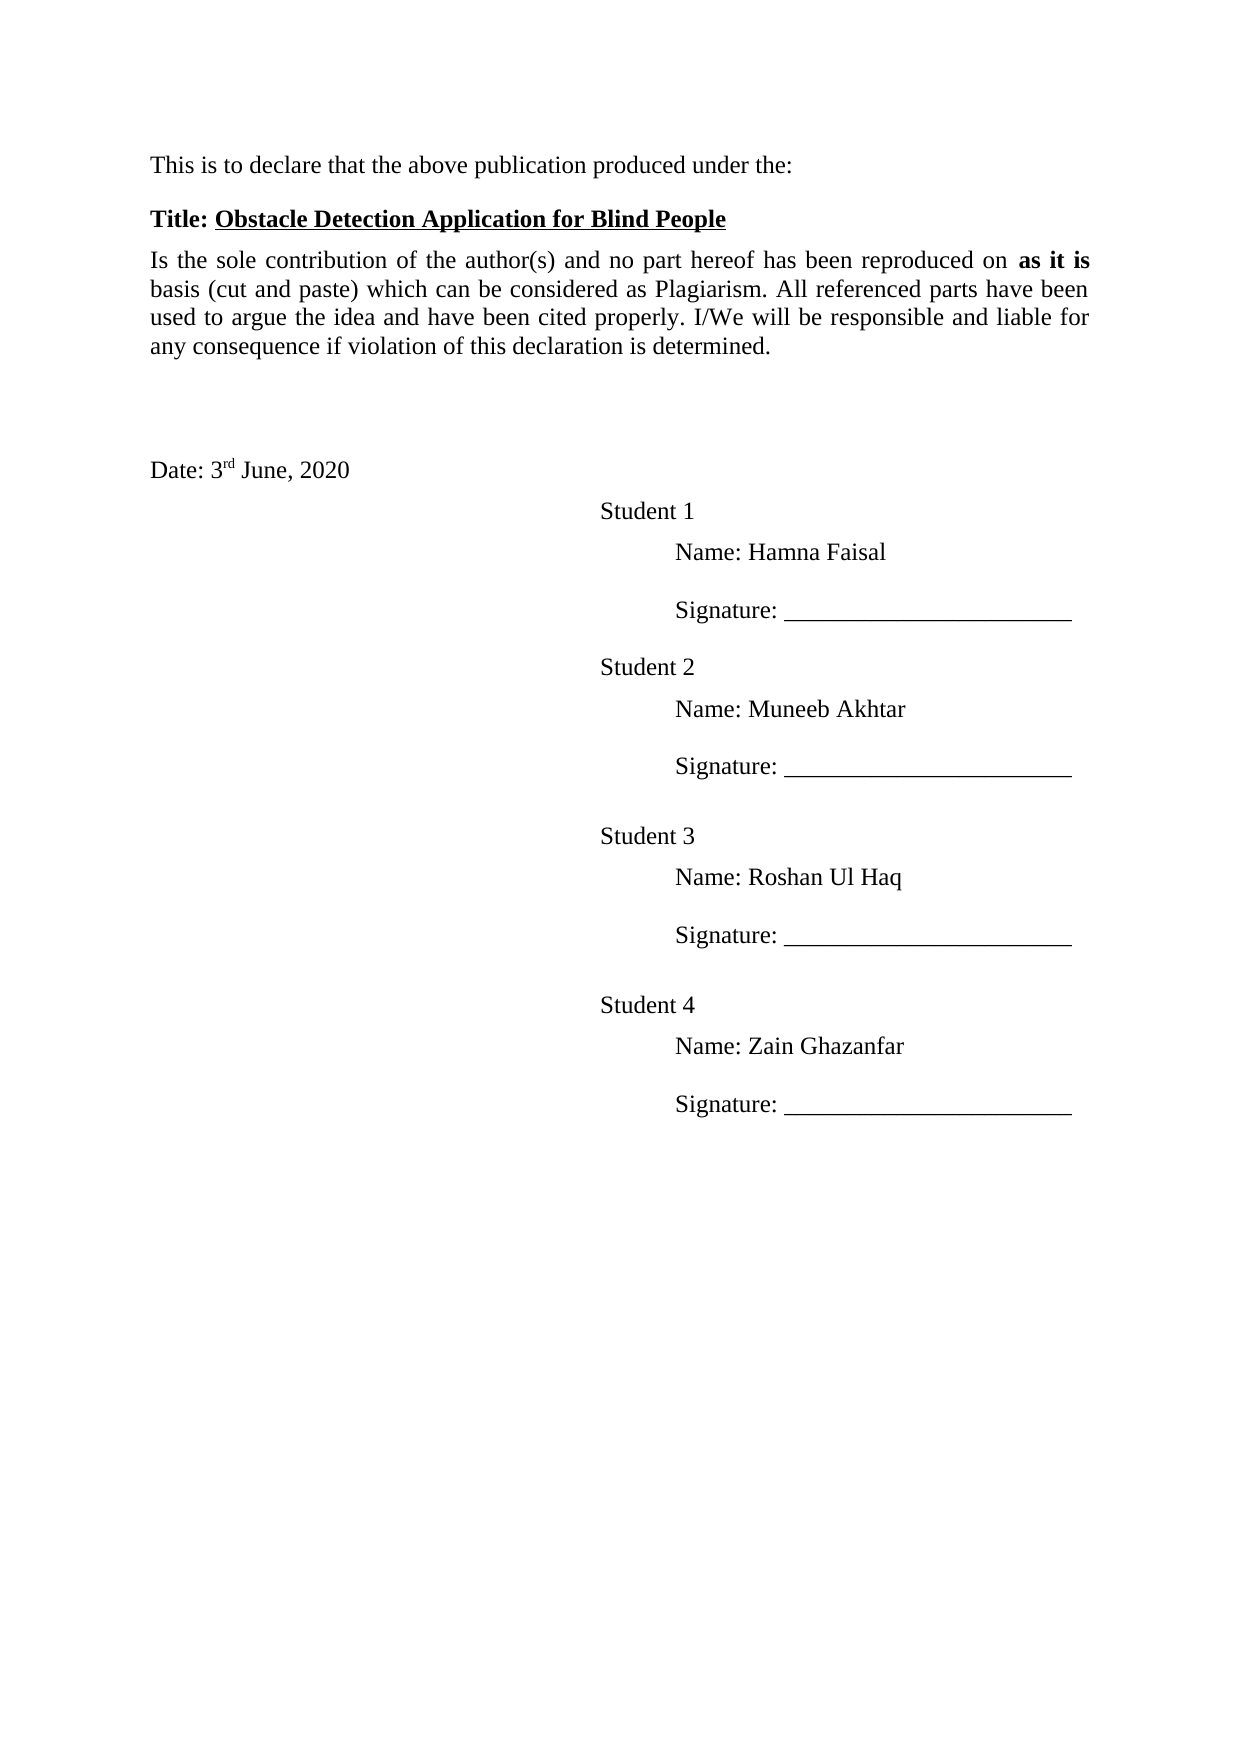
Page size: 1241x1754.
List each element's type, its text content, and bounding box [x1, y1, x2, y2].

text Student 1 [525, 496, 1090, 525]
text Date: 3rd June, 2020 [150, 455, 1090, 484]
text Name: Zain Ghazanfar [600, 1031, 1090, 1060]
text Name: Roshan Ul Haq [600, 862, 1090, 891]
text Student 2 [525, 652, 1090, 681]
text Signature: _______________________ [600, 595, 1090, 624]
text Signature: _______________________ [600, 1089, 1090, 1117]
text Student 4 [525, 990, 1090, 1019]
text Signature: _______________________ [600, 751, 1090, 780]
text Title: Obstacle Detection Application for Blind People [150, 204, 1090, 232]
text Name: Muneeb Akhtar [600, 694, 1090, 722]
text This is to declare that the above publication produced under the: [150, 150, 1090, 179]
text Is the sole contribution of the author(s) and no part hereof has been reproduced on as it is basis (cut and paste) which can be considered as Plagiarism. All referenced parts have been used to argue the idea and have been cited properly. I/We will be responsible and liable for any consequence if violation of this declaration is determined. [150, 245, 1090, 360]
text Name: Hamna Faisal [600, 537, 1090, 566]
text Signature: _______________________ [600, 920, 1090, 949]
text Student 3 [525, 821, 1090, 850]
